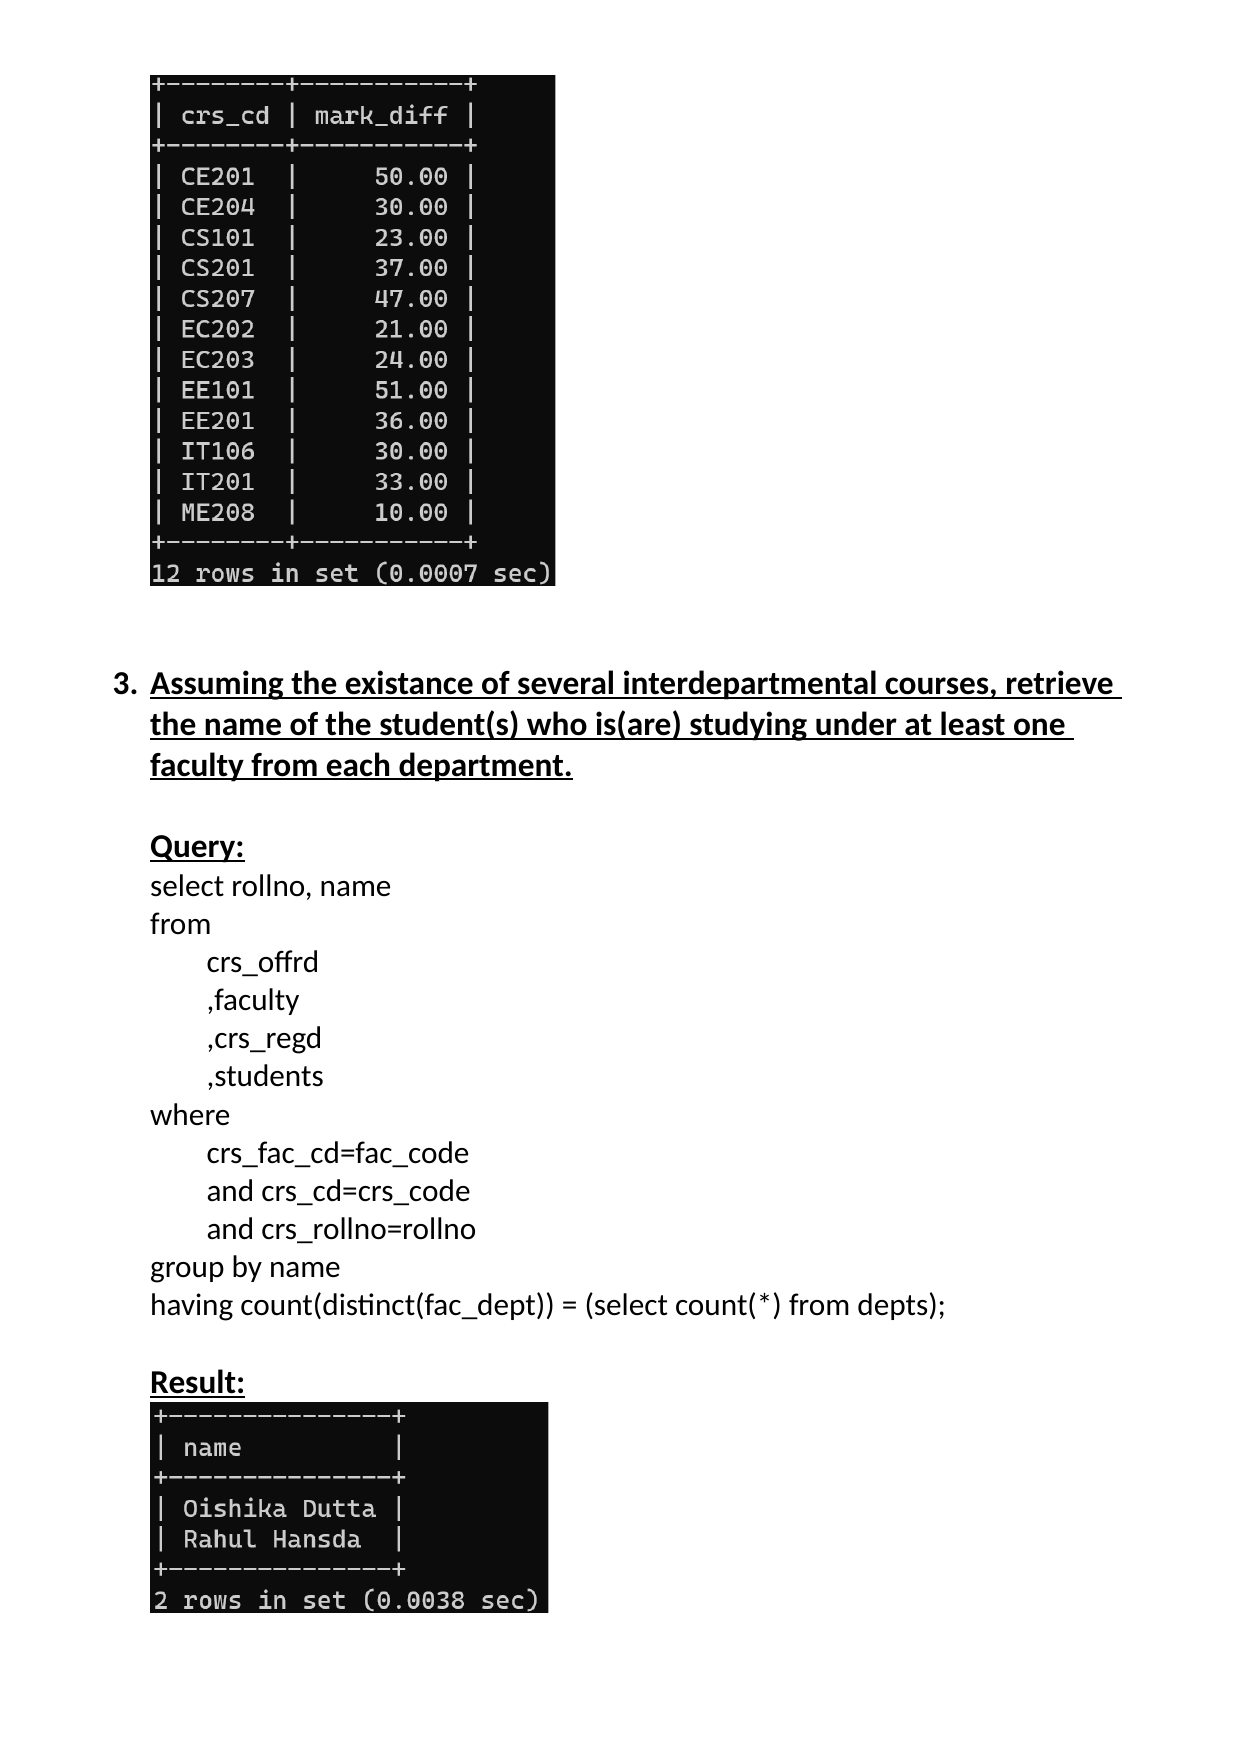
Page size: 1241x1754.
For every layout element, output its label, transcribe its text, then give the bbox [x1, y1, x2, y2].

text and crs_cd=crs_code [150, 1171, 1165, 1209]
text crs_offrd [150, 942, 1165, 980]
text select rollno, name [150, 866, 1165, 904]
text and crs_rollno=rollno [150, 1209, 1165, 1247]
picture [150, 75, 556, 586]
text ,faculty [150, 980, 1165, 1018]
text Query: [150, 825, 1165, 866]
text from [150, 904, 1165, 942]
list Assuming the existance of several interdepartmental courses, retrieve the name of the student(s) who is(are) studying under at least one faculty from each department. [112, 662, 1165, 784]
text where [150, 1094, 1165, 1133]
text ,students [150, 1056, 1165, 1094]
text having count(distinct(fac_dept)) = (select count(*) from depts); [150, 1285, 1165, 1323]
text crs_fac_cd=fac_code [150, 1133, 1165, 1171]
text group by name [150, 1247, 1165, 1285]
text ,crs_regd [150, 1018, 1165, 1056]
text Result: [150, 1361, 1165, 1402]
picture [150, 1402, 549, 1613]
